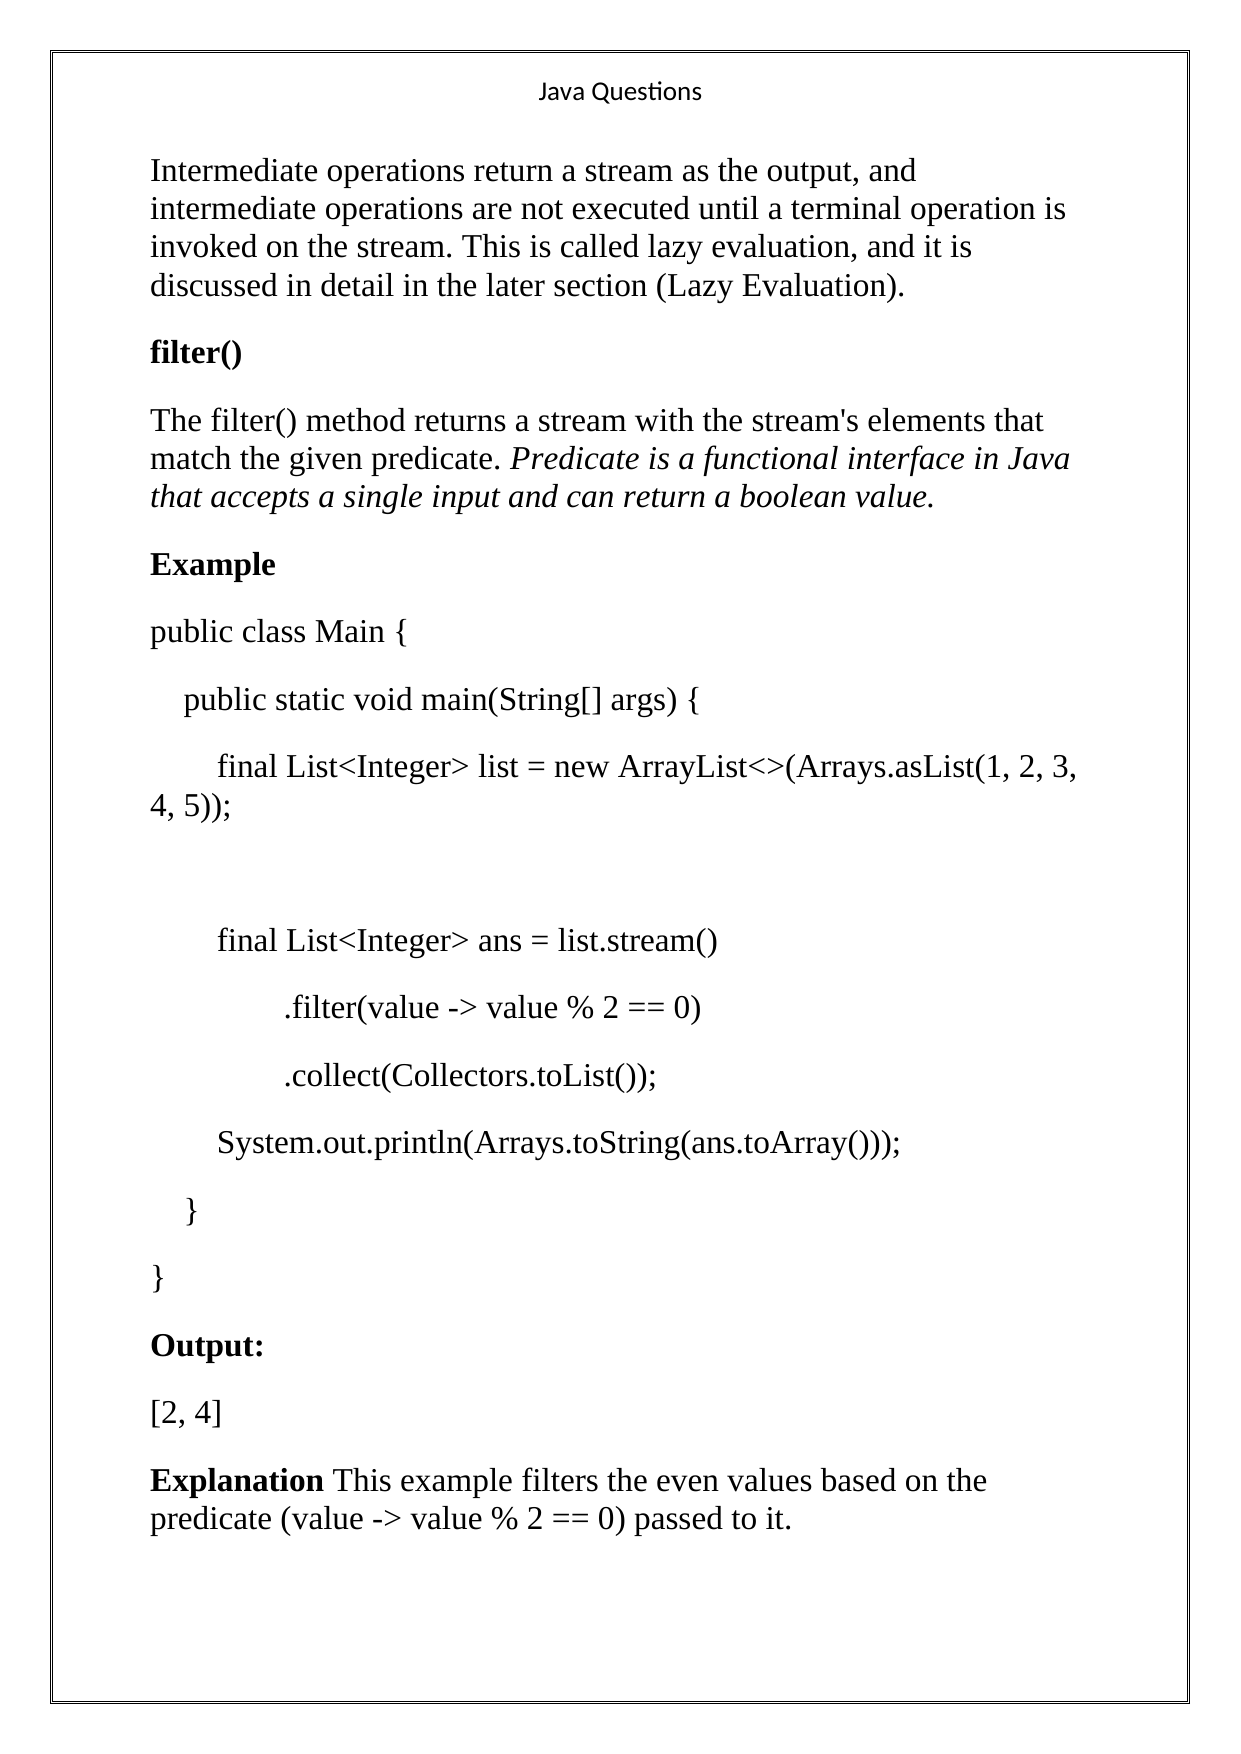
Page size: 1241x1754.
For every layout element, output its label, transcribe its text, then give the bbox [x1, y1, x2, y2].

text Output: [150, 1325, 1090, 1363]
text System.out.println(Arrays.toString(ans.toArray())); [150, 1122, 1090, 1161]
text [2, 4] [150, 1392, 1090, 1431]
text .filter(value -> value % 2 == 0) [150, 987, 1090, 1026]
text } [150, 1257, 1090, 1296]
text filter() [150, 332, 1090, 371]
text The filter() method returns a stream with the stream's elements that match the given predicate. Predicate is a functional interface in Java that accepts a single input and can return a boolean value. [150, 400, 1090, 515]
text Intermediate operations return a stream as the output, and intermediate operations are not executed until a terminal operation is invoked on the stream. This is called lazy evaluation, and it is discussed in detail in the later section (Lazy Evaluation). [150, 150, 1090, 303]
text Explanation This example filters the even values based on the predicate (value -> value % 2 == 0) passed to it. [150, 1460, 1090, 1537]
text final List<Integer> list = new ArrayList<>(Arrays.asList(1, 2, 3, 4, 5)); [150, 747, 1090, 823]
text final List<Integer> ans = list.stream() [150, 920, 1090, 958]
text .collect(Collectors.toList()); [150, 1055, 1090, 1093]
text public class Main { [150, 612, 1090, 650]
text public static void main(String[] args) { [150, 679, 1090, 717]
text } [150, 1190, 1090, 1228]
text Example [150, 544, 1090, 582]
